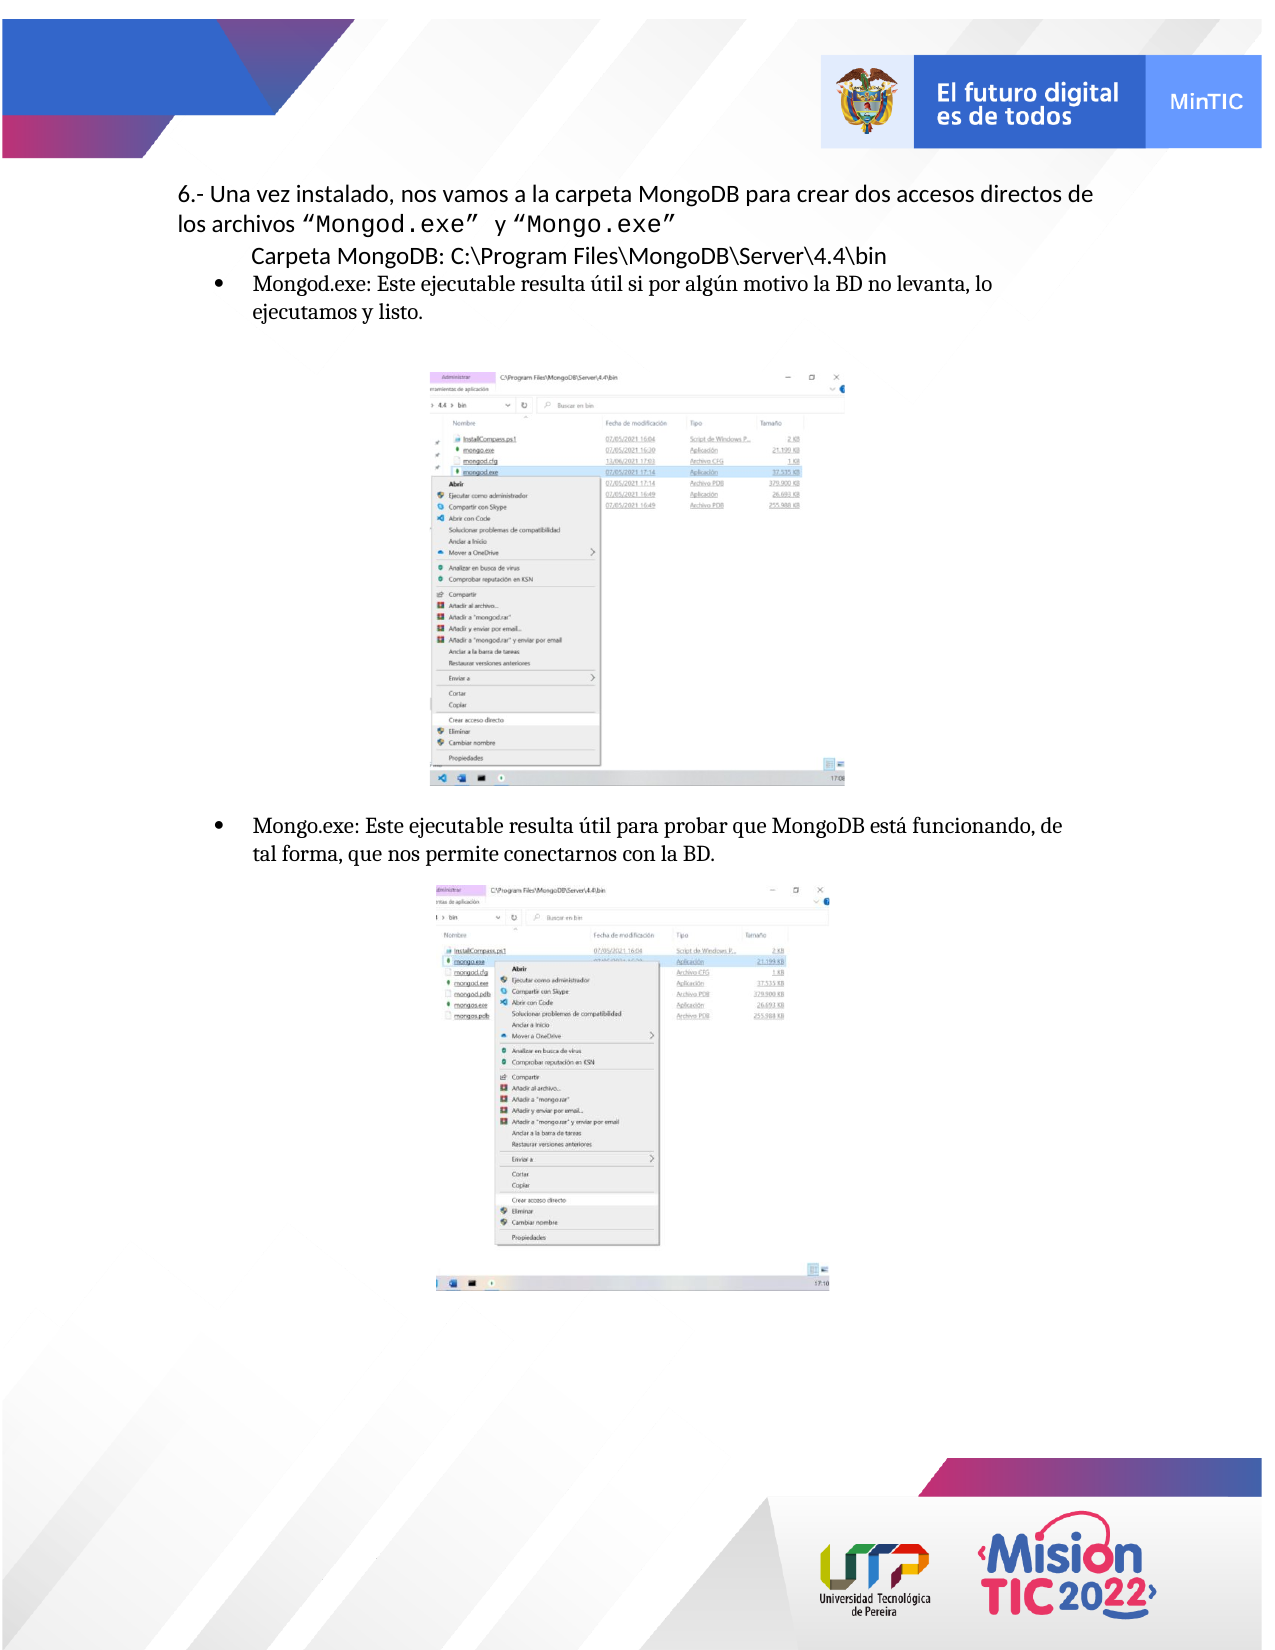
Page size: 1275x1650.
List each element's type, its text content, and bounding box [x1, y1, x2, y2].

text Carpeta MongoDB: C:\Program Files\MongoDB\Server\4.4\bin [251, 240, 1110, 270]
picture [2, 19, 1262, 1650]
list Mongo.exe: Este ejecutable resulta útil para probar que MongoDB está funcionando, de tal forma, que nos permite conectarnos con la BD. [215, 813, 1070, 867]
list Mongod.exe: Este ejecutable resulta útil si por algún motivo la BD no levanta, lo ejecutamos y listo. [215, 270, 1026, 325]
text 6.- Una vez instalado, nos vamos a la carpeta MongoDB para crear dos accesos directos de los archivos “Mongod.exe” y “Mongo.exe” [177, 178, 1110, 240]
